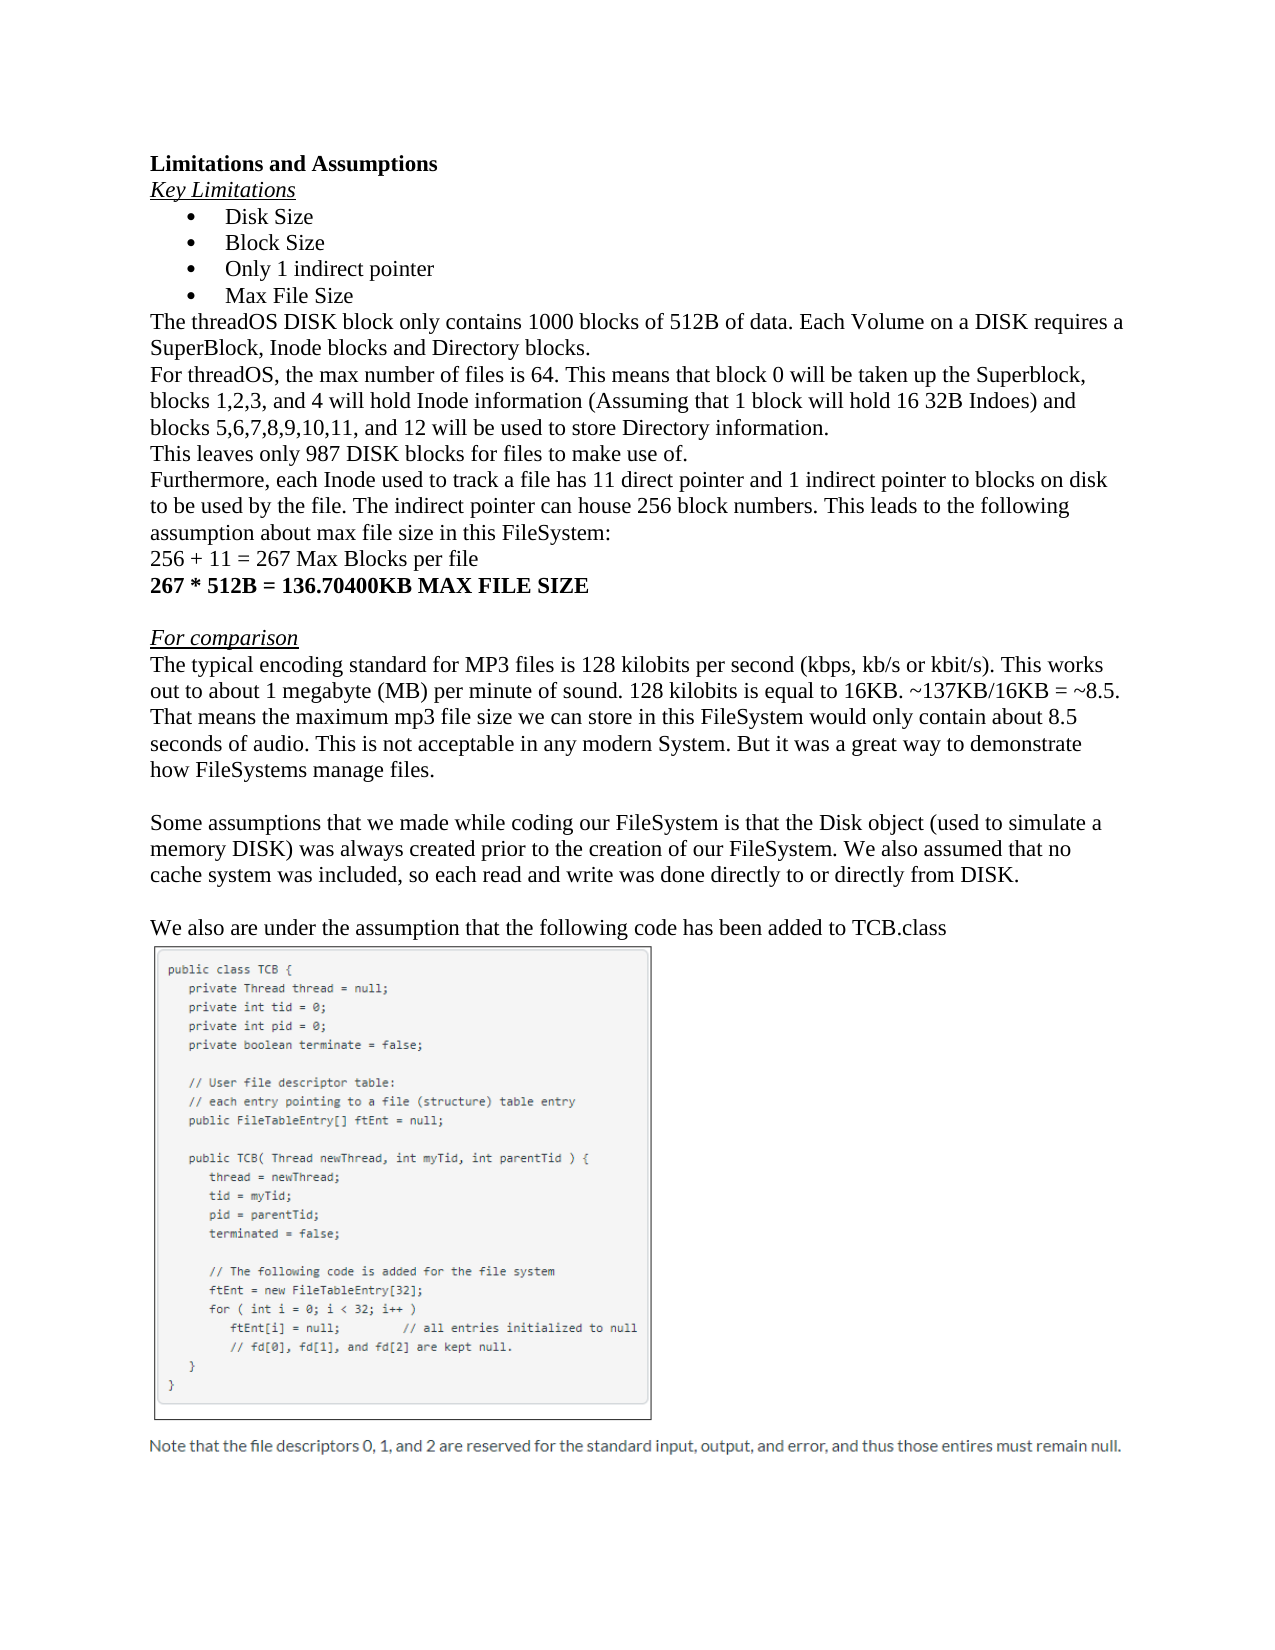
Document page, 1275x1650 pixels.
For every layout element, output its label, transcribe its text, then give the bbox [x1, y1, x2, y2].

text Furthermore, each Inode used to track a file has 11 direct pointer and 1 indirect pointer to blocks on disk to be used by the file. The indirect pointer can house 256 block numbers. This leads to the following assumption about max file size in this FileSystem: [150, 466, 1125, 545]
text 256 + 11 = 267 Max Blocks per file [150, 545, 1125, 572]
list Disk Size [187, 203, 1125, 229]
text Some assumptions that we made while coding our FileSystem is that the Disk object (used to simulate a memory DISK) was always created prior to the creation of our FileSystem. We also assumed that no cache system was included, so each read and write was done directly to or directly from DISK. [150, 809, 1125, 888]
text This leaves only 987 DISK blocks for files to make use of. [150, 440, 1125, 466]
text Key Limitations [150, 176, 1125, 203]
list Only 1 indirect pointer [187, 255, 1125, 282]
text 267 * 512B = 136.70400KB MAX FILE SIZE [150, 572, 1125, 598]
text For threadOS, the max number of files is 64. This means that block 0 will be taken up the Superblock, blocks 1,2,3, and 4 will hold Inode information (Assuming that 1 block will hold 16 32B Indoes) and blocks 5,6,7,8,9,10,11, and 12 will be used to store Directory information. [150, 361, 1125, 440]
text The typical encoding standard for MP3 files is 128 kilobits per second (kbps, kb/s or kbit/s). This works out to about 1 megabyte (MB) per minute of sound. 128 kilobits is equal to 16KB. ~137KB/16KB = ~8.5. That means the maximum mp3 file size we can store in this FileSystem would only contain about 8.5 seconds of audio. This is not acceptable in any modern System. But it was a great way to demonstrate how FileSystems manage files. [150, 651, 1125, 782]
text We also are under the assumption that the following code has been added to TCB.class [150, 914, 1125, 941]
text For comparison [150, 624, 1125, 651]
list Max File Size [187, 282, 1125, 308]
list Block Size [187, 229, 1125, 255]
text The threadOS DISK block only contains 1000 blocks of 512B of data. Each Volume on a DISK requires a SuperBlock, Inode blocks and Directory blocks. [150, 308, 1125, 361]
text Limitations and Assumptions [150, 150, 1125, 176]
picture [150, 941, 1125, 1461]
